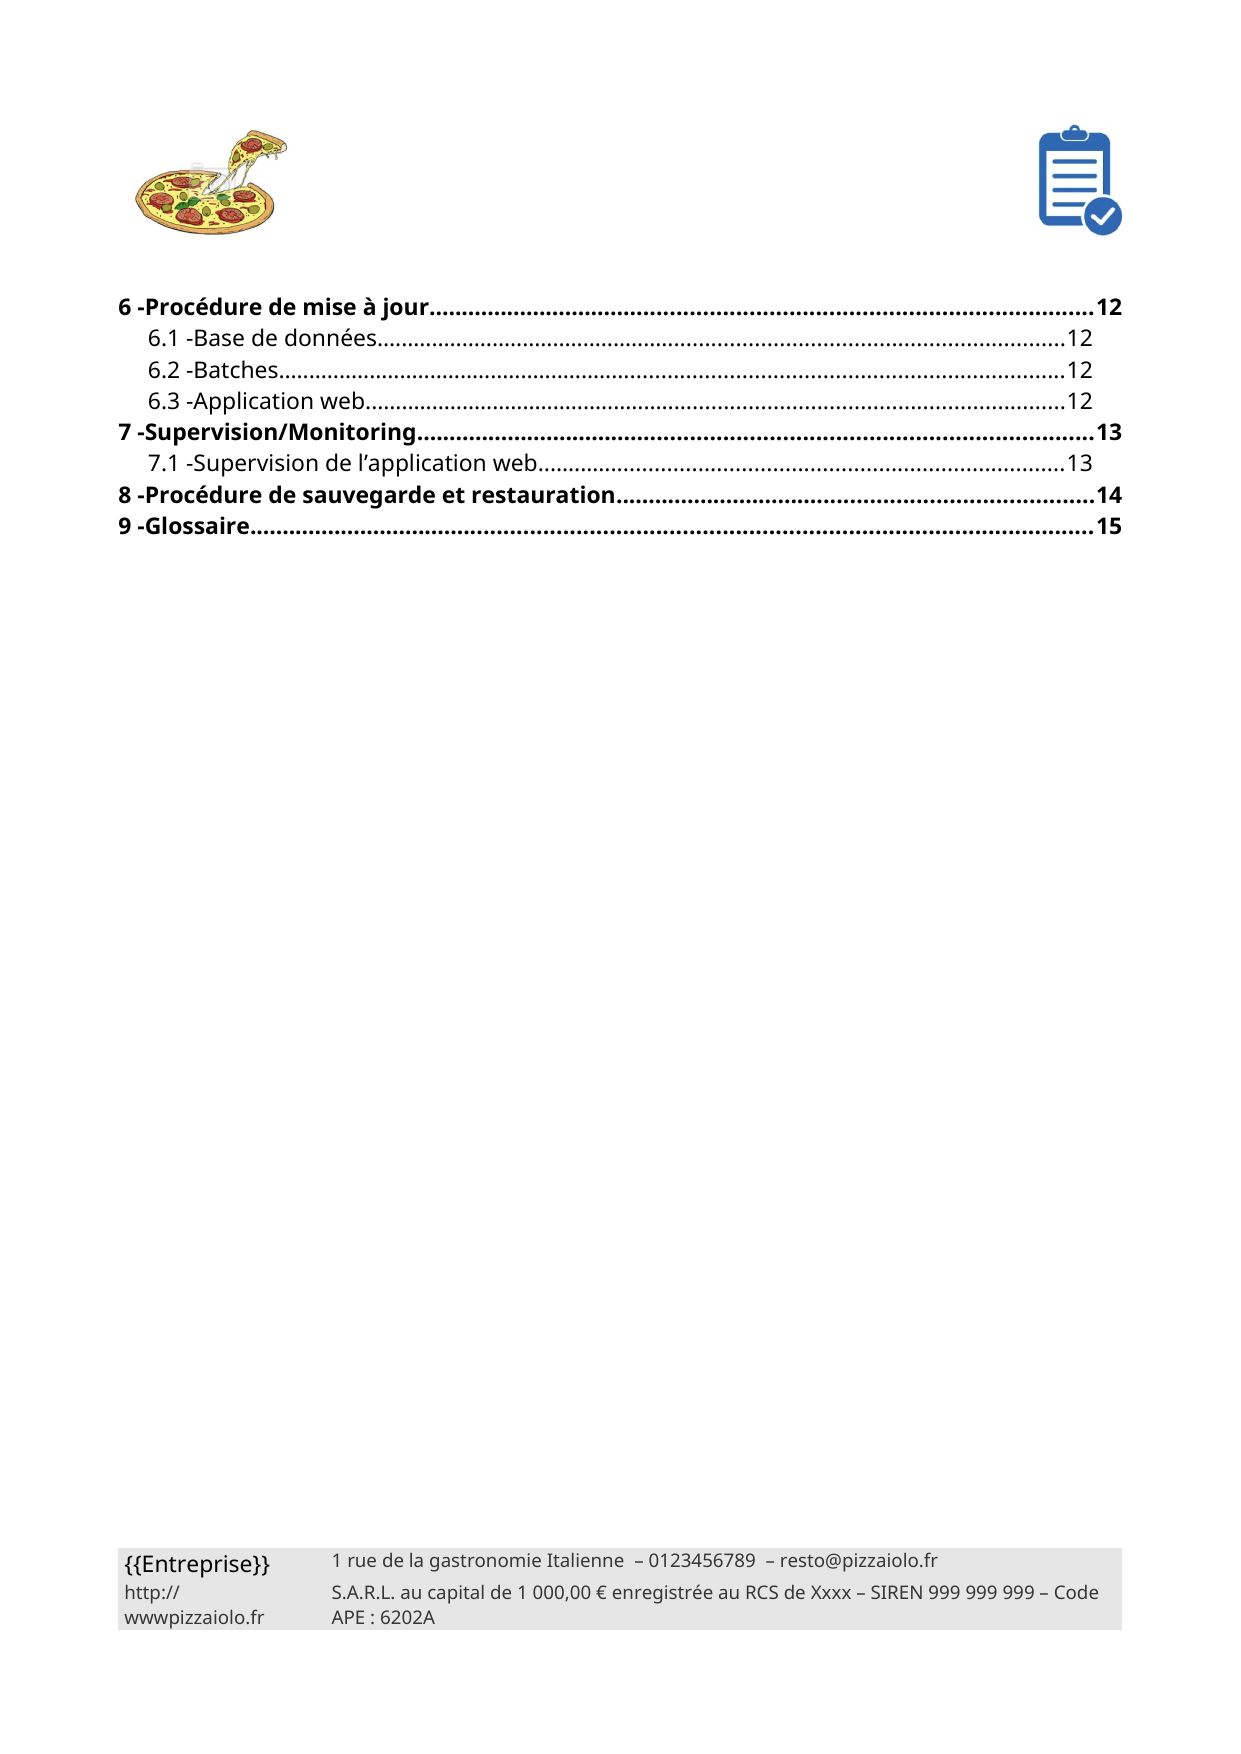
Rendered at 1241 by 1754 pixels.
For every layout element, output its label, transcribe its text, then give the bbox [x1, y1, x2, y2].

text 8 -Procédure de sauvegarde et restauration 14 [118, 479, 1122, 510]
text 7 -Supervision/Monitoring 13 [118, 416, 1122, 447]
text 6.3 -Application web 12 [148, 385, 1122, 416]
text 7.1 -Supervision de l’application web 13 [148, 447, 1122, 479]
picture [129, 123, 293, 241]
text 6.2 -Batches 12 [148, 354, 1122, 385]
picture [1037, 123, 1123, 237]
text 6 -Procédure de mise à jour 12 [118, 291, 1122, 322]
text 6.1 -Base de données 12 [148, 322, 1122, 354]
text 9 -Glossaire 15 [118, 510, 1122, 541]
